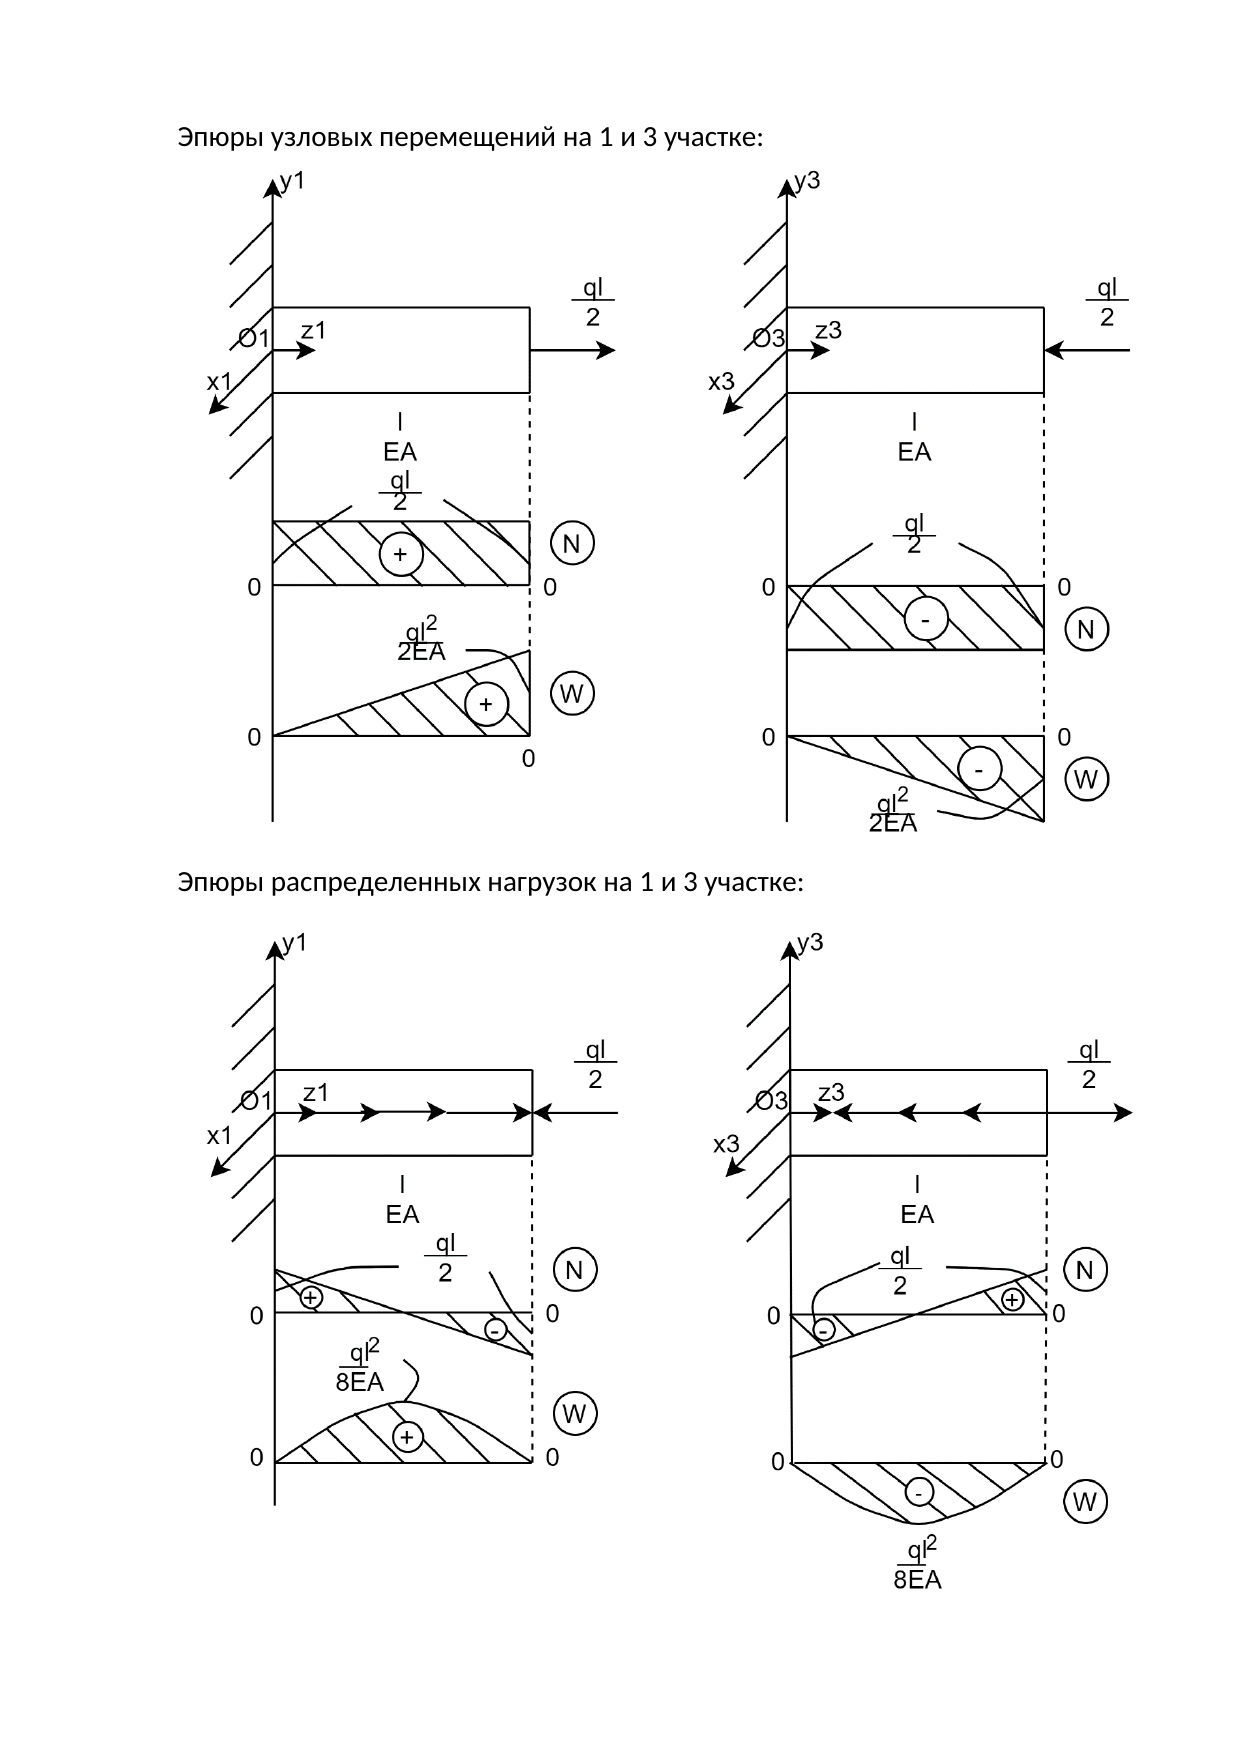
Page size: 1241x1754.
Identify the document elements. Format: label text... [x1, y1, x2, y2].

picture [177, 918, 1151, 1601]
text Эпюры узловых перемещений на 1 и 3 участке: [177, 118, 1152, 156]
picture [177, 156, 1152, 844]
text Эпюры распределенных нагрузок на 1 и 3 участке: [177, 863, 1152, 899]
